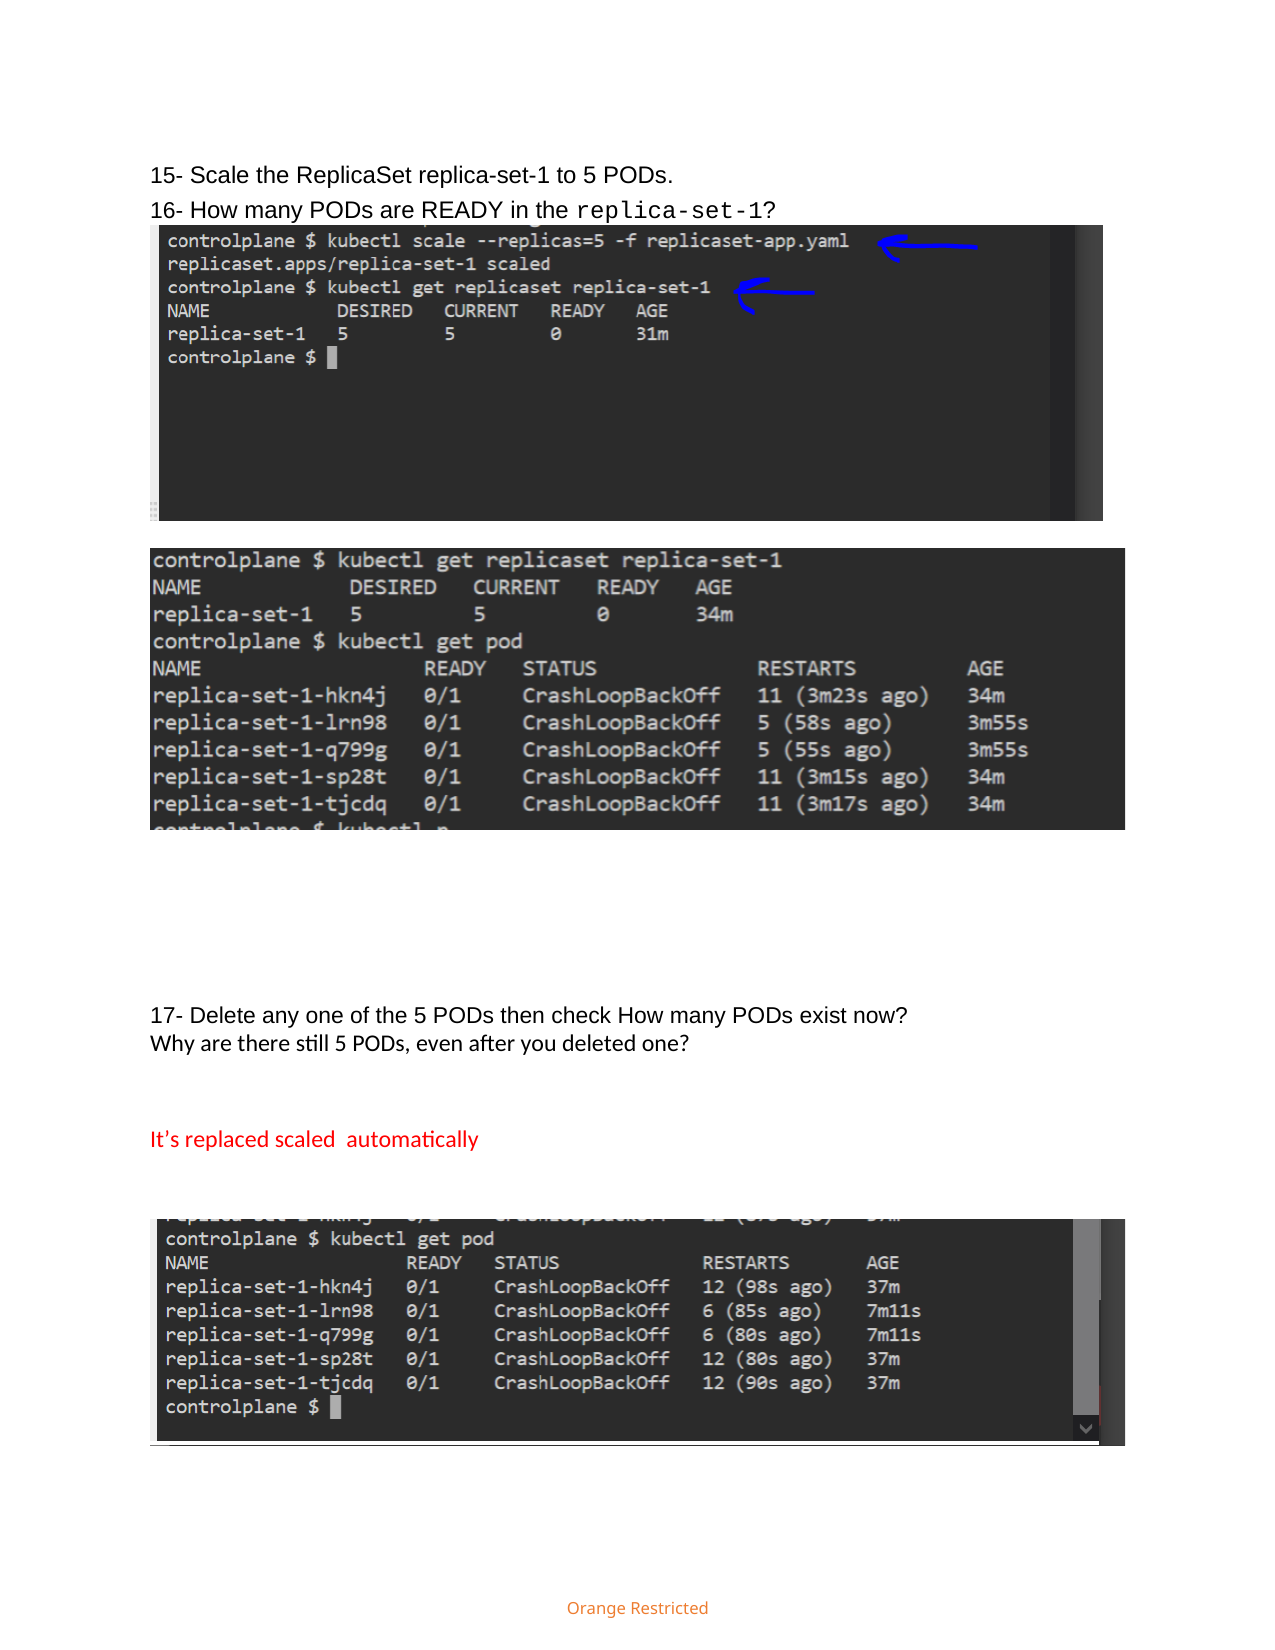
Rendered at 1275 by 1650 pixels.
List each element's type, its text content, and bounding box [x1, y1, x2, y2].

picture [150, 548, 1125, 830]
text 17- Delete any one of the 5 PODs then check How many PODs exist now? [150, 1002, 1125, 1028]
picture [150, 225, 1125, 521]
text It’s replaced scaled automatically [150, 1124, 1125, 1154]
text 15- Scale the ReplicaSet replica-set-1 to 5 PODs. [150, 161, 1125, 188]
picture [150, 1219, 1125, 1446]
text 16- How many PODs are READY in the replica-set-1? [150, 196, 1125, 225]
text Why are there still 5 PODs, even after you deleted one? [150, 1028, 1125, 1057]
